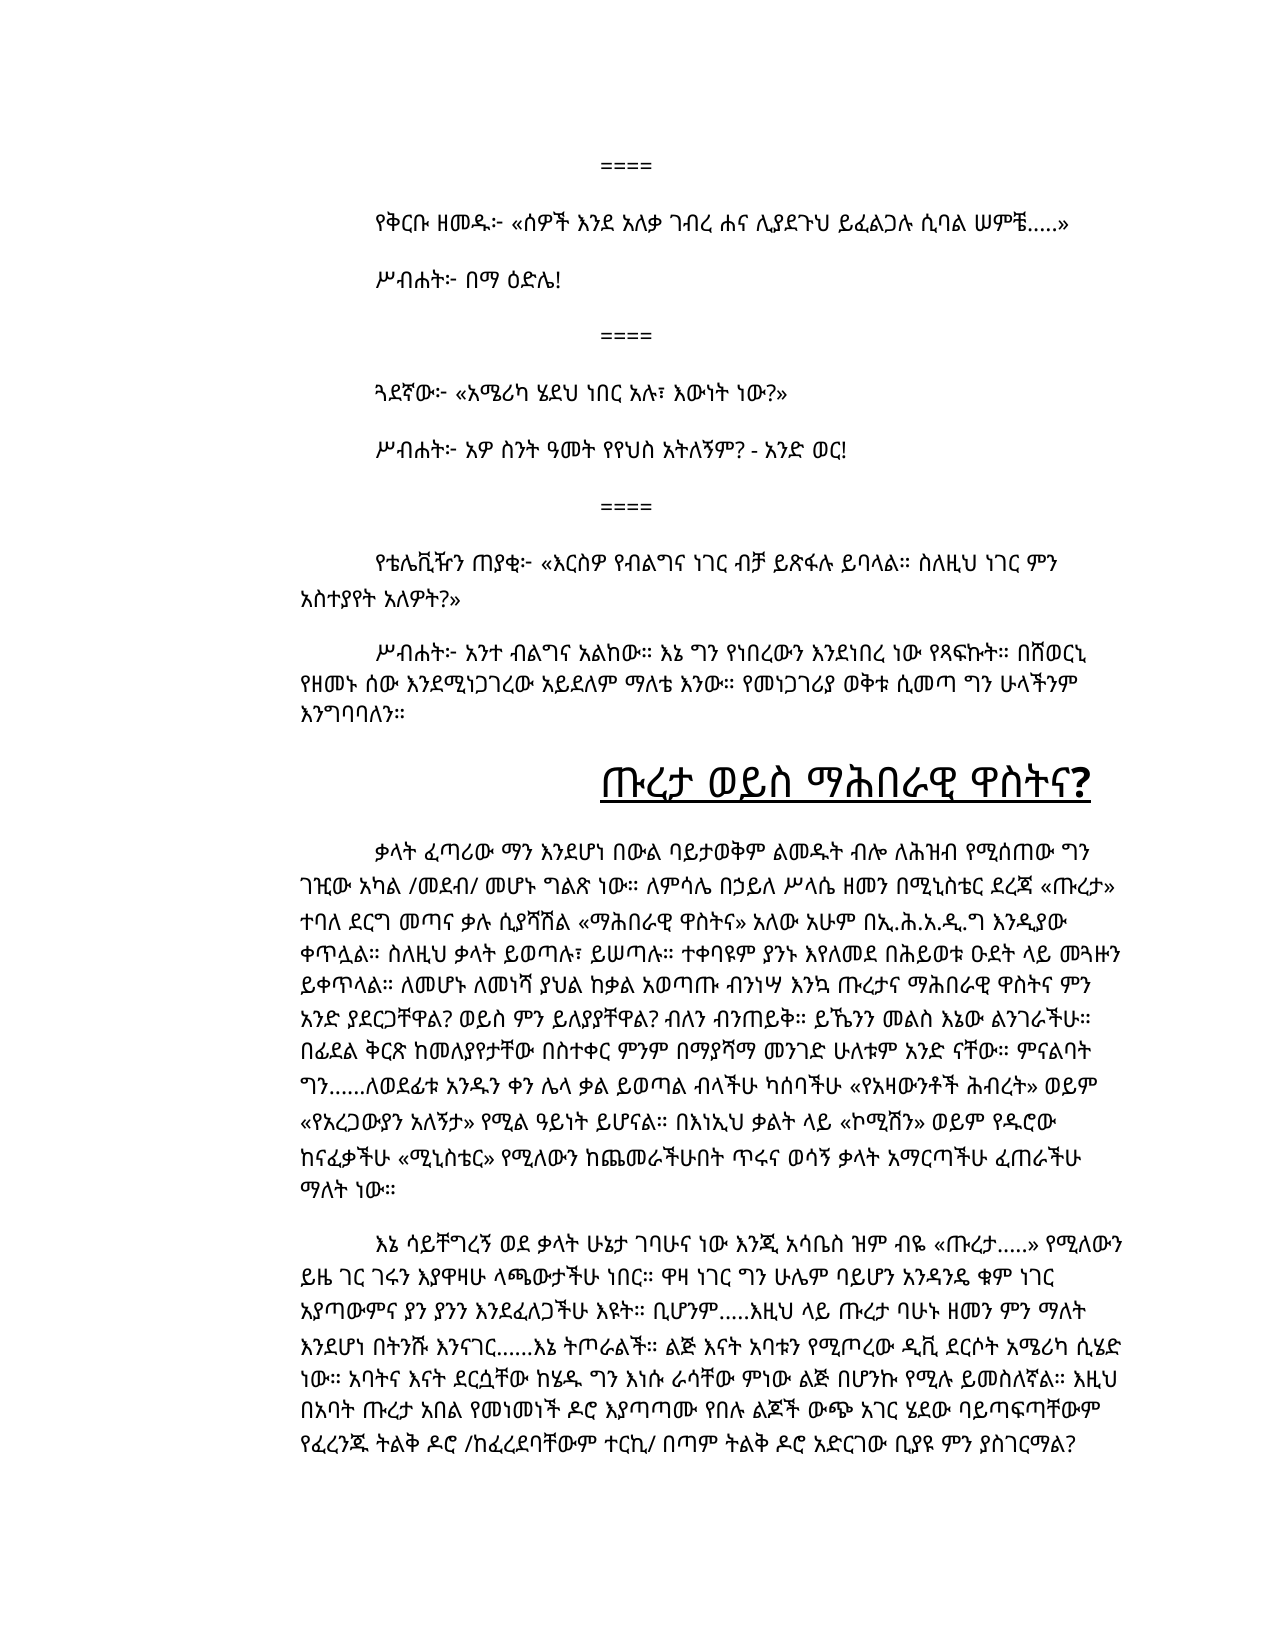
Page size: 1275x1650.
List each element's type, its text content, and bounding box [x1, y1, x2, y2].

text ሥብሐት፦ አዎ ስንት ዓመት የየህስ አትለኝም? - አንድ ወር! [300, 434, 1125, 465]
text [300, 1228, 1125, 1459]
text ጓደኛው፦ «አሜሪካ ሄደህ ነበር አሉ፣ እውነት ነው?» [300, 377, 1125, 408]
text ጡረታ ወይስ ማሕበራዊ ዋስትና? [300, 753, 1125, 809]
text የቴሌቪዥን ጠያቂ፦ «እርስዎ የብልግና ነገር ብቻ ይጽፋሉ ይባላል። ስለዚህ ነገር ምን አስተያየት አለዎት?» [300, 547, 1125, 614]
text ==== [300, 320, 1125, 352]
text ሥብሐት፦ በማ ዕድሌ! [300, 263, 1125, 295]
text ቃላት ፈጣሪው ማን እንደሆነ በውል ባይታወቅም ልመዱት ብሎ ለሕዝብ የሚሰጠው ግን ገዢው አካል /መደብ/ መሆኑ ግልጽ ነው። ለምሳሌ በኃይለ ሥላሴ ዘመን በሚኒስቴር ደረጃ «ጡረታ» ተባለ ደርግ መጣና ቃሉ ሲያሻሽል «ማሕበራዊ ዋስትና» አለው አሁም በኢ.ሕ.አ.ዲ.ግ እንዲያው ቀጥሏል። ስለዚህ ቃላት ይወጣሉ፣ ይሠጣሉ። ተቀባዩም ያንኑ እየለመደ በሕይወቱ ዑደት ላይ መጓዙን ይቀጥላል። ለመሆኑ ለመነሻ ያህል ከቃል አወጣጡ ብንነሣ እንኳ ጡረታና ማሕበራዊ ዋስትና ምን አንድ ያደርጋቸዋል? ወይስ ምን ይለያያቸዋል? ብለን ብንጠይቅ። ይኼንን መልስ እኔው ልንገራችሁ። በፊደል ቅርጽ ከመለያየታቸው በስተቀር ምንም በማያሻማ መንገድ ሁለቱም አንድ ናቸው። ምናልባት ግን......ለወደፊቱ አንዱን ቀን ሌላ ቃል ይወጣል ብላችሁ ካሰባችሁ «የአዛውንቶች ሕብረት» ወይም «የአረጋውያን አለኝታ» የሚል ዓይነት ይሆናል። በእነኢህ ቃልት ላይ «ኮሚሽን» ወይም የዱሮው ከናፈቃችሁ «ሚኒስቴር» የሚለውን ከጨመራችሁበት ጥሩና ወሳኝ ቃላት አማርጣችሁ ፈጠራችሁ ማለት ነው። [300, 839, 1125, 1204]
text ==== [300, 150, 1125, 181]
text ሥብሐት፦ አንተ ብልግና አልከው። እኔ ግን የነበረውን እንደነበረ ነው የጻፍኩት። በሸወርኒ የዘመኑ ሰው እንደሚነጋገረው አይደለም ማለቴ እንው። የመነጋገሪያ ወቅቱ ሲመጣ ግን ሁላችንም እንግባባለን። [300, 640, 1125, 728]
text ==== [300, 491, 1125, 522]
text የቅርቡ ዘመዱ፦ «ሰዎች እንደ አለቃ ገብረ ሐና ሊያደጉህ ይፈልጋሉ ሲባል ሠምቼ.....» [300, 207, 1125, 238]
